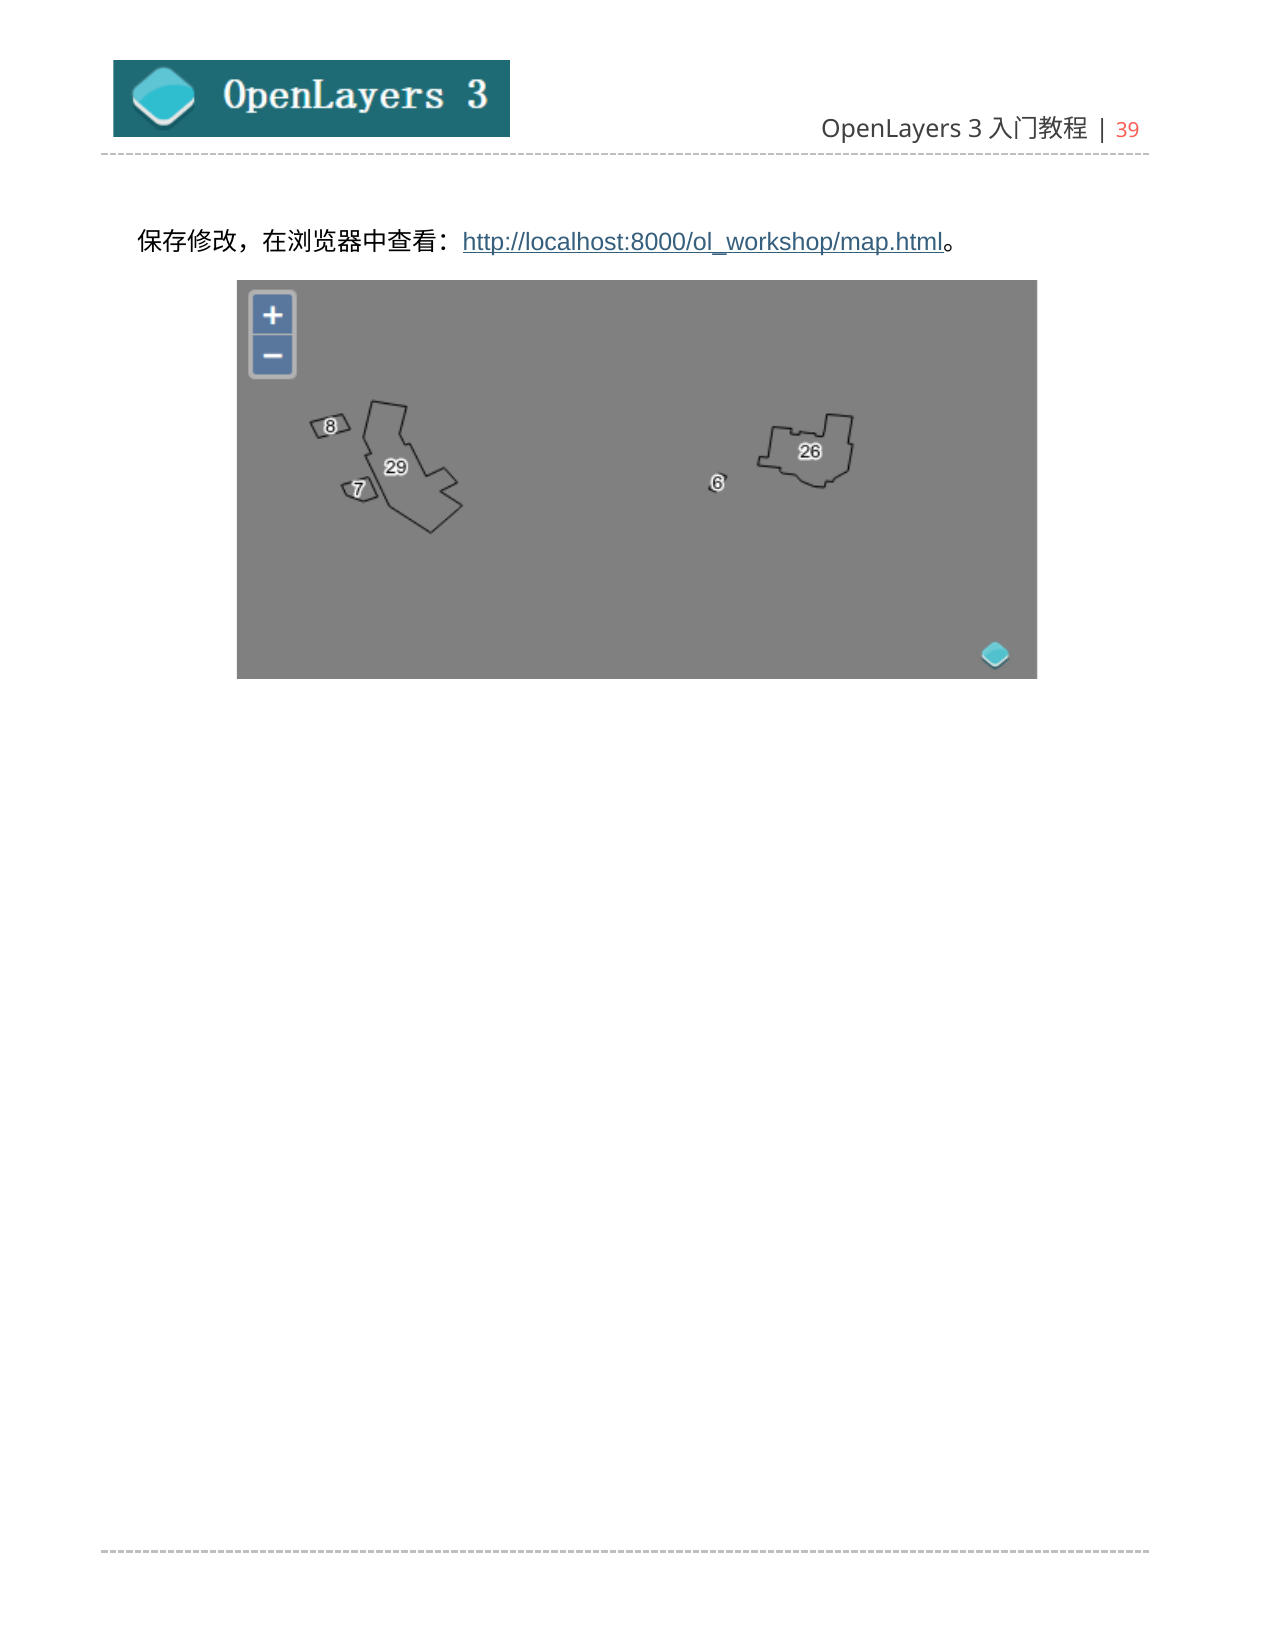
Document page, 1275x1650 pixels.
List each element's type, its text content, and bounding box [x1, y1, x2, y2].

text 保存修改，在浏览器中查看：http://localhost:8000/ol_workshop/map.html。 [112, 222, 1162, 258]
picture [236, 280, 1039, 679]
picture [113, 60, 510, 137]
